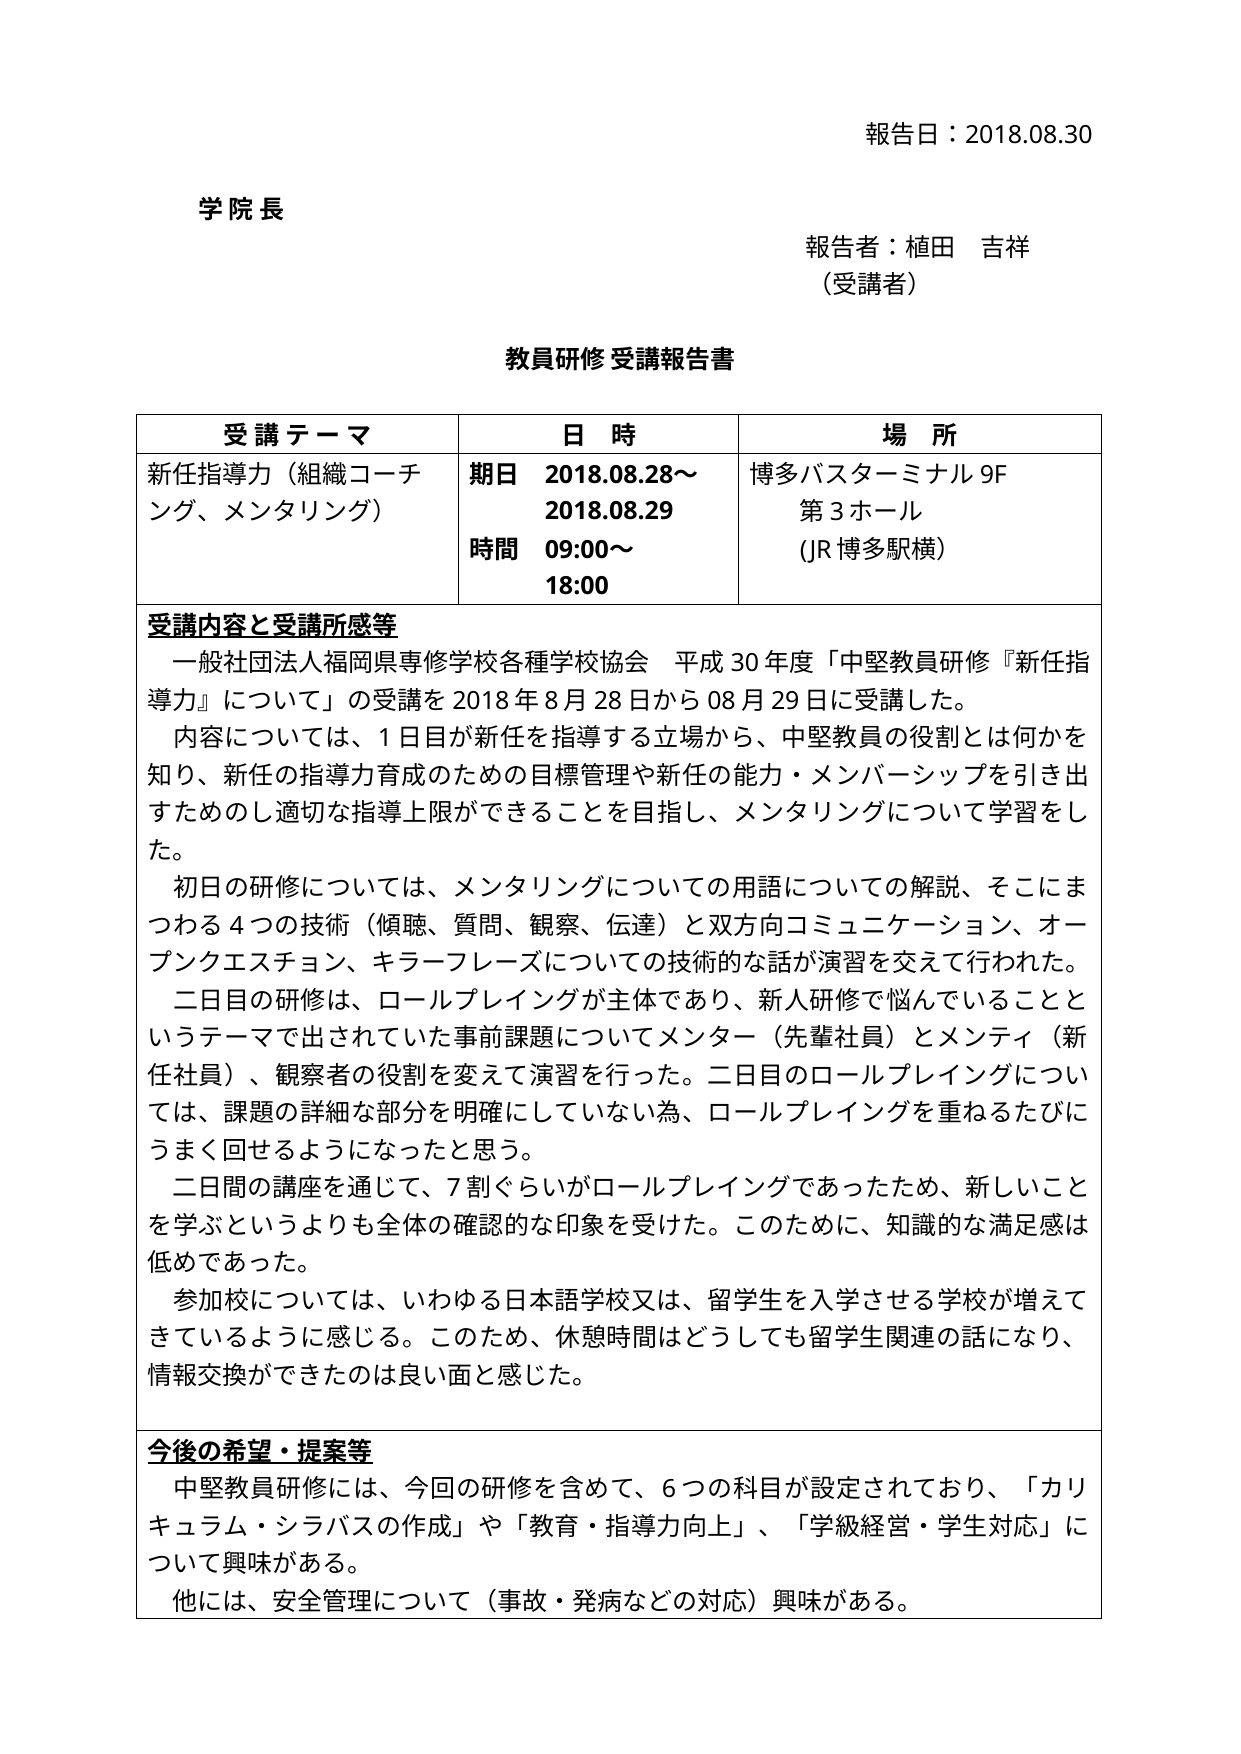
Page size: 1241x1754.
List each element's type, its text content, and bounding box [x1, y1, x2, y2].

table_cell 新任指導力（組織コーチング、メンタリング） [137, 454, 458, 604]
text 報告日：2018.08.30 [148, 114, 1092, 152]
text 学 院 長 [148, 189, 1092, 227]
text 教員研修 受講報告書 [148, 339, 1092, 377]
text （受講者） [148, 264, 992, 302]
table_header 場 所 [739, 415, 1101, 453]
table_cell 期日 2018.08.28～ 2018.08.29 時間 09:00～ 18:00 [459, 454, 738, 604]
table_header 日 時 [459, 415, 738, 453]
table_cell 博多バスターミナル9F 第3ホール (JR博多駅横） [739, 454, 1101, 604]
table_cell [137, 1431, 1101, 1618]
text 報告者：植田 吉祥 [148, 227, 1030, 264]
table_cell 受講内容と受講所感等 一般社団法人福岡県専修学校各種学校協会 平成30年度「中堅教員研修『新任指導力』について」の受講を2018年8月28日から08月29日に受講した。 内容については、1日目が新任を指導する立場から、中堅教員の役割とは何かを知り、新任の指導力育成のための目標管理や新任の能力・メンバーシップを引き出すためのし適切な指導上限ができることを目指し、メンタリングについて学習をした。 初日の研修については、メンタリングについての用語についての解説、そこにまつわる4つの技術（傾聴、質問、観察、伝達）と双方向コミュニケーション、オープンクエスチョン、キラーフレーズについての技術的な話が演習を交えて行われた。 二日目の研修は、ロールプレイングが主体であり、新人研修で悩んでいることというテーマで出されていた事前課題についてメンター（先輩社員）とメンティ（新任社員）、観察者の役割を変えて演習を行った。二日目のロールプレイングについては、課題の詳細な部分を明確にしていない為、ロールプレイングを重ねるたびにうまく回せるようになったと思う。 二日間の講座を通じて、7割ぐらいがロールプレイングであったため、新しいことを学ぶというよりも全体の確認的な印象を受けた。このために、知識的な満足感は低めであった。 参加校については、いわゆる日本語学校又は、留学生を入学させる学校が増えてきているように感じる。このため、休憩時間はどうしても留学生関連の話になり、情報交換ができたのは良い面と感じた。 [137, 605, 1101, 1430]
table_header 受 講 テ ー マ [137, 415, 458, 453]
